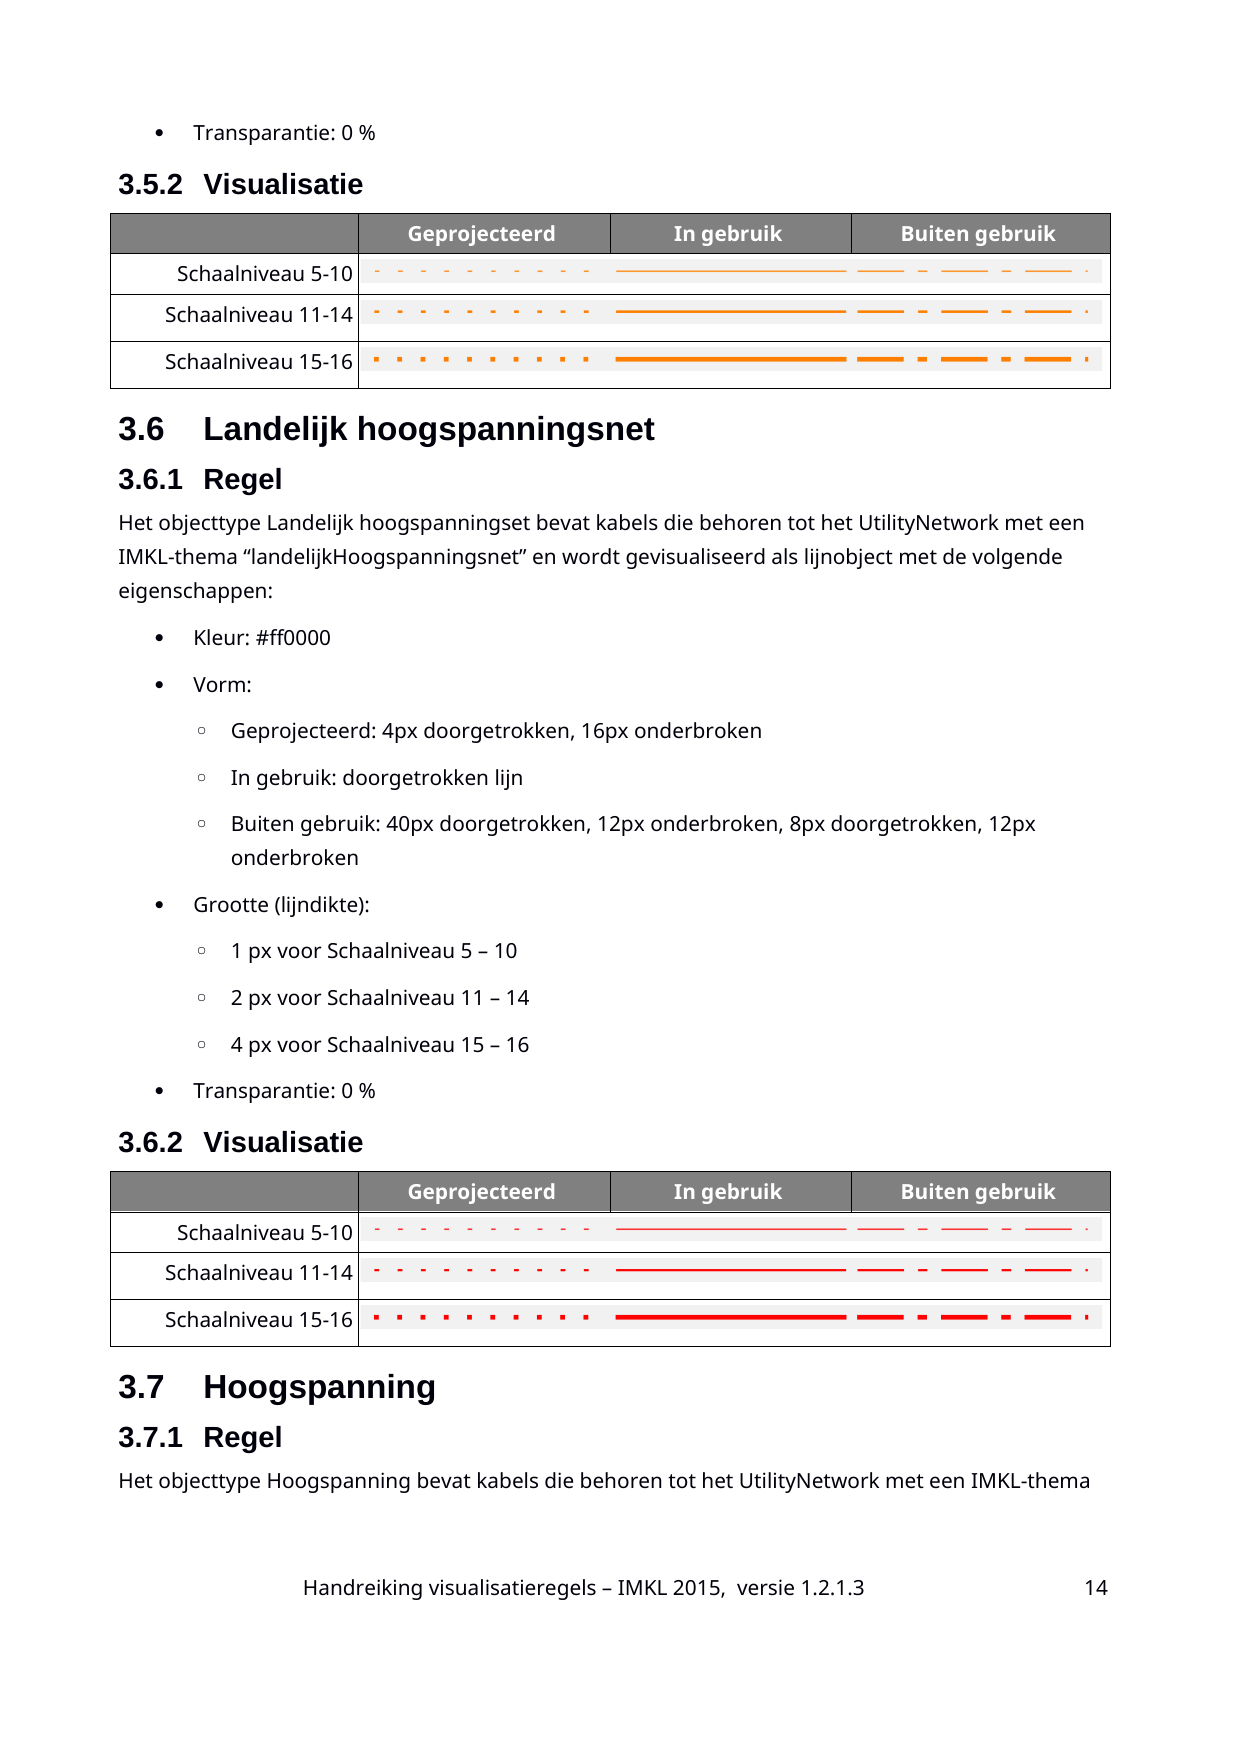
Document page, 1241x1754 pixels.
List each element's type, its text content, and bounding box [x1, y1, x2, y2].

table_header Geprojecteerd [359, 1172, 610, 1211]
subtitle Visualisatie [118, 167, 1122, 200]
list Grootte (lijndikte): [156, 890, 1122, 918]
table_header Geprojecteerd [359, 214, 610, 253]
table_cell Schaalniveau 11-14 [111, 1253, 358, 1299]
table_cell Schaalniveau 15-16 [111, 342, 358, 388]
list Transparantie: 0 % [156, 118, 1122, 147]
table_header In gebruik [611, 1172, 851, 1211]
table_header [111, 1172, 358, 1211]
list 4 px voor Schaalniveau 15 – 16 [193, 1030, 1122, 1058]
subtitle Hoogspanning [118, 1367, 1122, 1406]
table_cell [359, 342, 1110, 388]
picture [360, 1258, 1103, 1282]
subtitle Regel [118, 1421, 1122, 1454]
list Transparantie: 0 % [156, 1076, 1122, 1105]
text Het objecttype Landelijk hoogspanningset bevat kabels die behoren tot het UtilityNetwork met een IMKL-thema “landelijkHoogspanningsnet” en wordt gevisualiseerd als lijnobject met de volgende eigenschappen: [118, 508, 1122, 605]
list 2 px voor Schaalniveau 11 – 14 [193, 983, 1122, 1012]
table_header [111, 214, 358, 253]
table_cell Schaalniveau 5-10 [111, 1213, 358, 1252]
table_header Buiten gebruik [852, 214, 1110, 253]
picture [360, 300, 1103, 324]
table_cell [359, 1213, 1110, 1252]
table_cell Schaalniveau 5-10 [111, 254, 358, 294]
list Geprojecteerd: 4px doorgetrokken, 16px onderbroken [193, 716, 1122, 745]
table_cell Schaalniveau 15-16 [111, 1300, 358, 1346]
picture [360, 1217, 1103, 1241]
subtitle Visualisatie [118, 1125, 1122, 1158]
table_cell [359, 1300, 1110, 1346]
picture [360, 347, 1103, 371]
table_header In gebruik [611, 214, 851, 253]
table_cell Schaalniveau 11-14 [111, 295, 358, 341]
list Buiten gebruik: 40px doorgetrokken, 12px onderbroken, 8px doorgetrokken, 12px onderbroken [193, 809, 1122, 872]
table_header Buiten gebruik [852, 1172, 1110, 1211]
picture [360, 1305, 1103, 1329]
subtitle Regel [118, 462, 1122, 496]
picture [360, 259, 1103, 283]
subtitle Landelijk hoogspanningsnet [118, 409, 1122, 448]
table_cell [359, 254, 1110, 294]
list Kleur: #ff0000 [156, 623, 1122, 652]
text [118, 1467, 1122, 1495]
list Vorm: [156, 670, 1122, 698]
list 1 px voor Schaalniveau 5 – 10 [193, 937, 1122, 965]
table_cell [359, 1253, 1110, 1299]
list In gebruik: doorgetrokken lijn [193, 763, 1122, 791]
table_cell [359, 295, 1110, 341]
